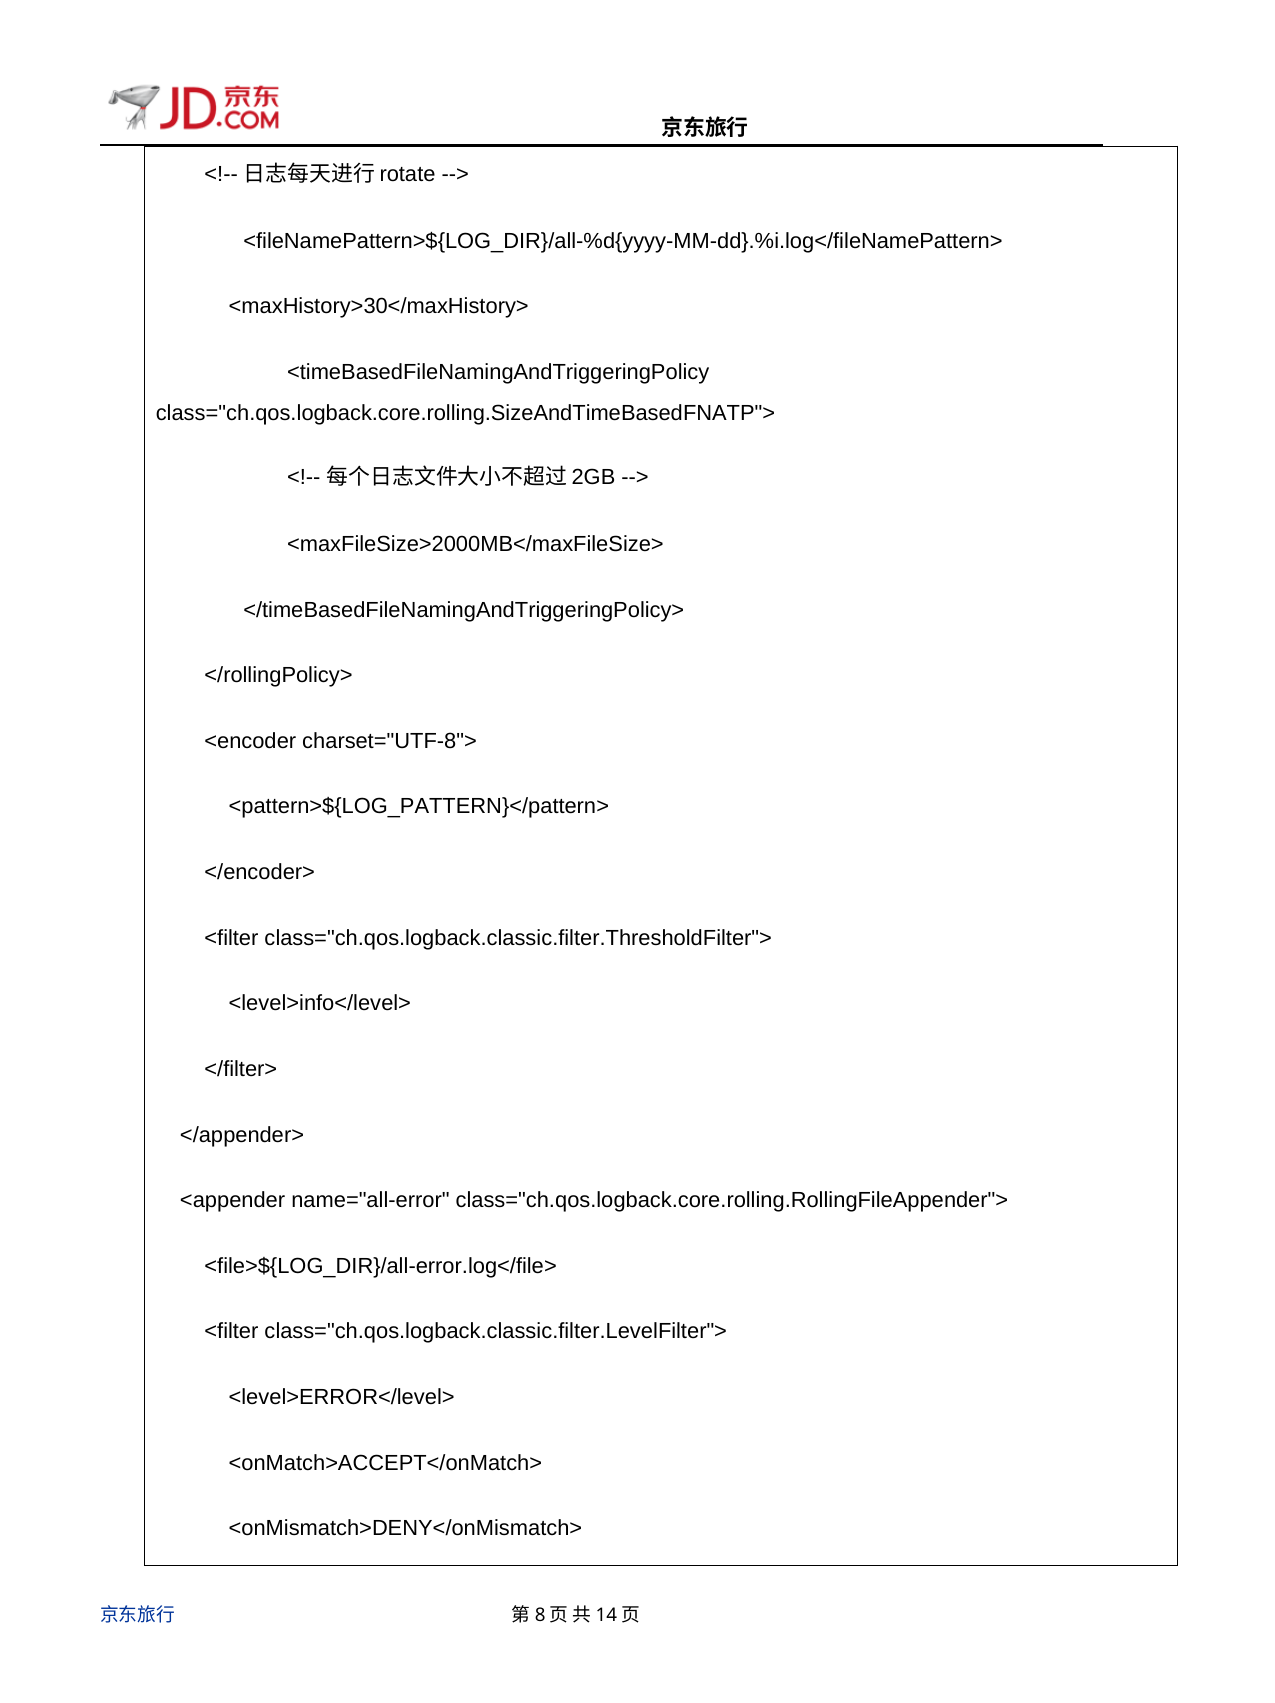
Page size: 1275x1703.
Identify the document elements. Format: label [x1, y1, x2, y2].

picture [100, 75, 287, 136]
table_header [145, 147, 1177, 1565]
